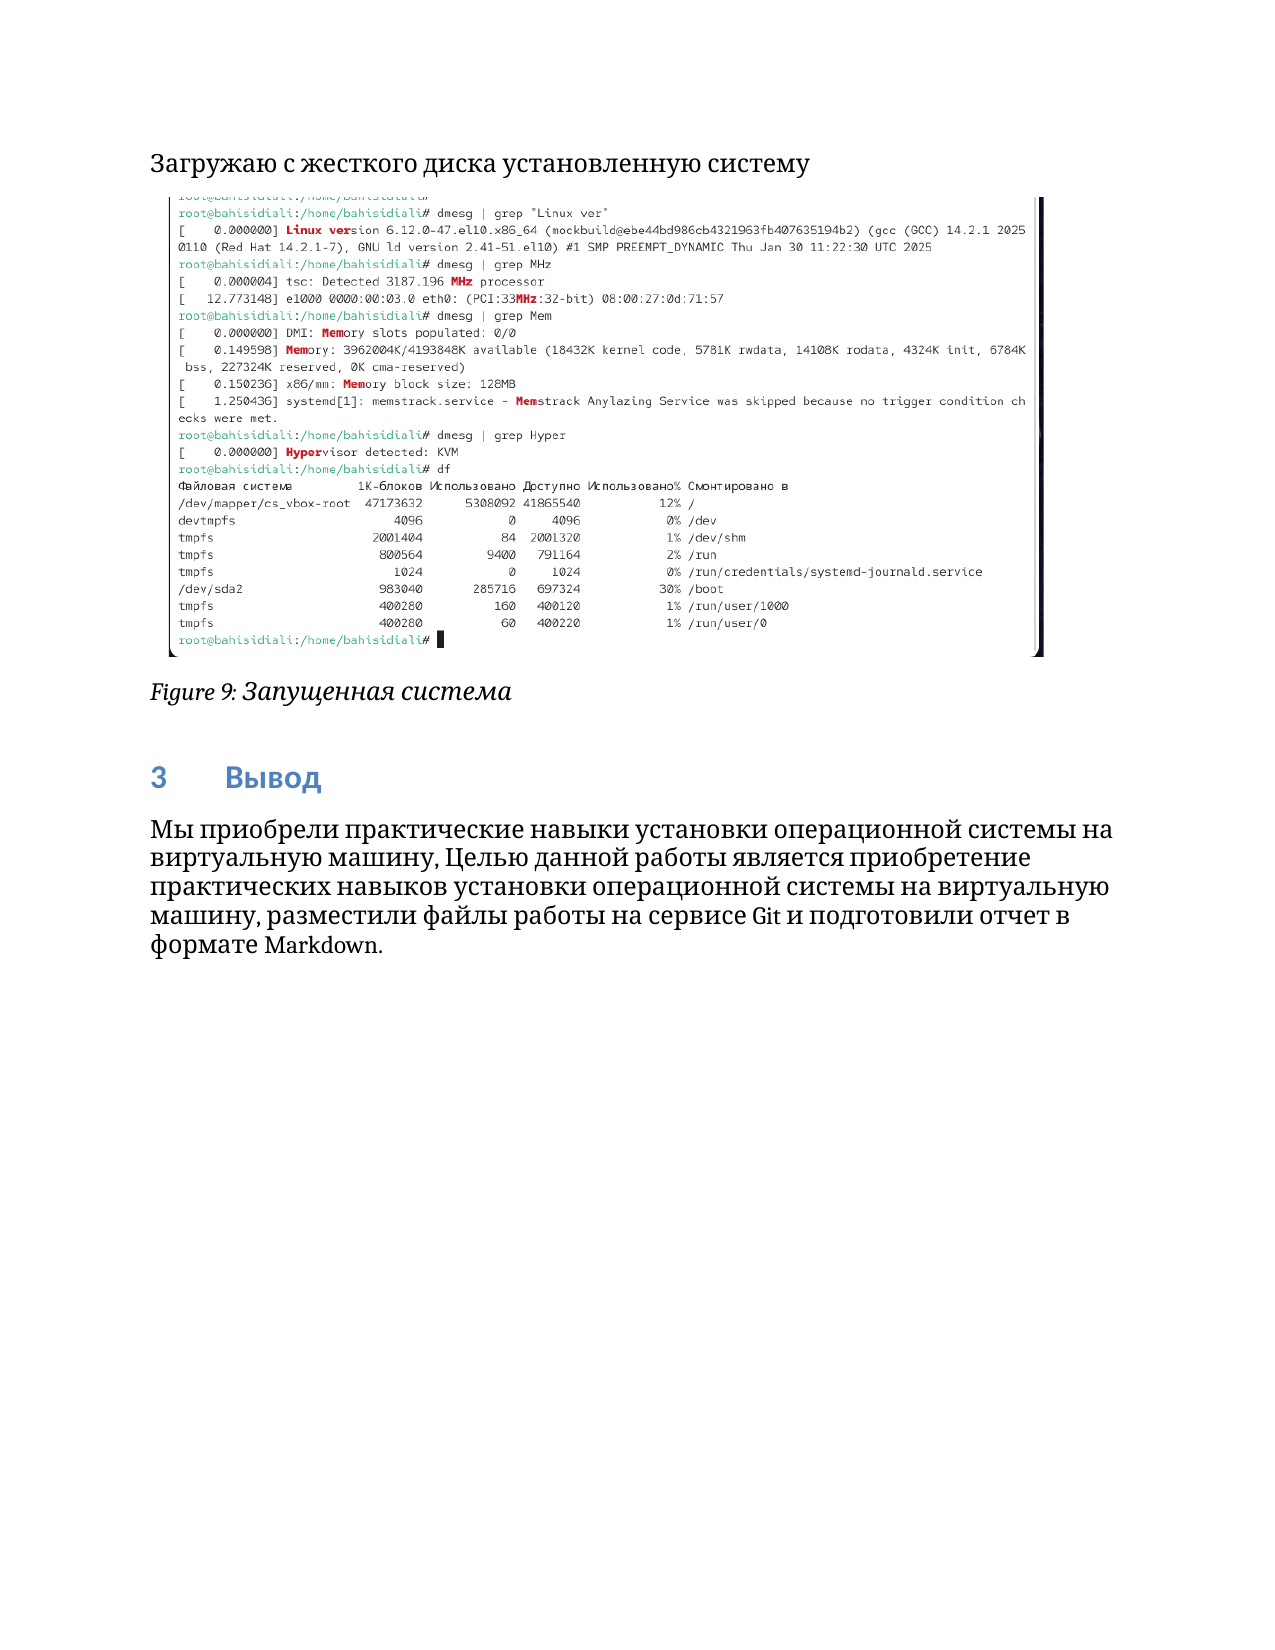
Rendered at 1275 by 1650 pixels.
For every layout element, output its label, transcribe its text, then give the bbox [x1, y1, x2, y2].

subtitle 3 Вывод [150, 756, 1125, 797]
text Загружаю с жесткого диска установленную систему [150, 150, 1125, 179]
picture [168, 197, 1044, 657]
text Figure 9: Запущенная система [150, 677, 1125, 706]
text Мы приобрели практические навыки установки операционной системы на виртуальную машину, Целью данной работы является приобретение практических навыков установки операционной системы на виртуальную машину, разместили файлы работы на сервисе Git и подготовили отчет в формате Markdown. [150, 816, 1125, 959]
